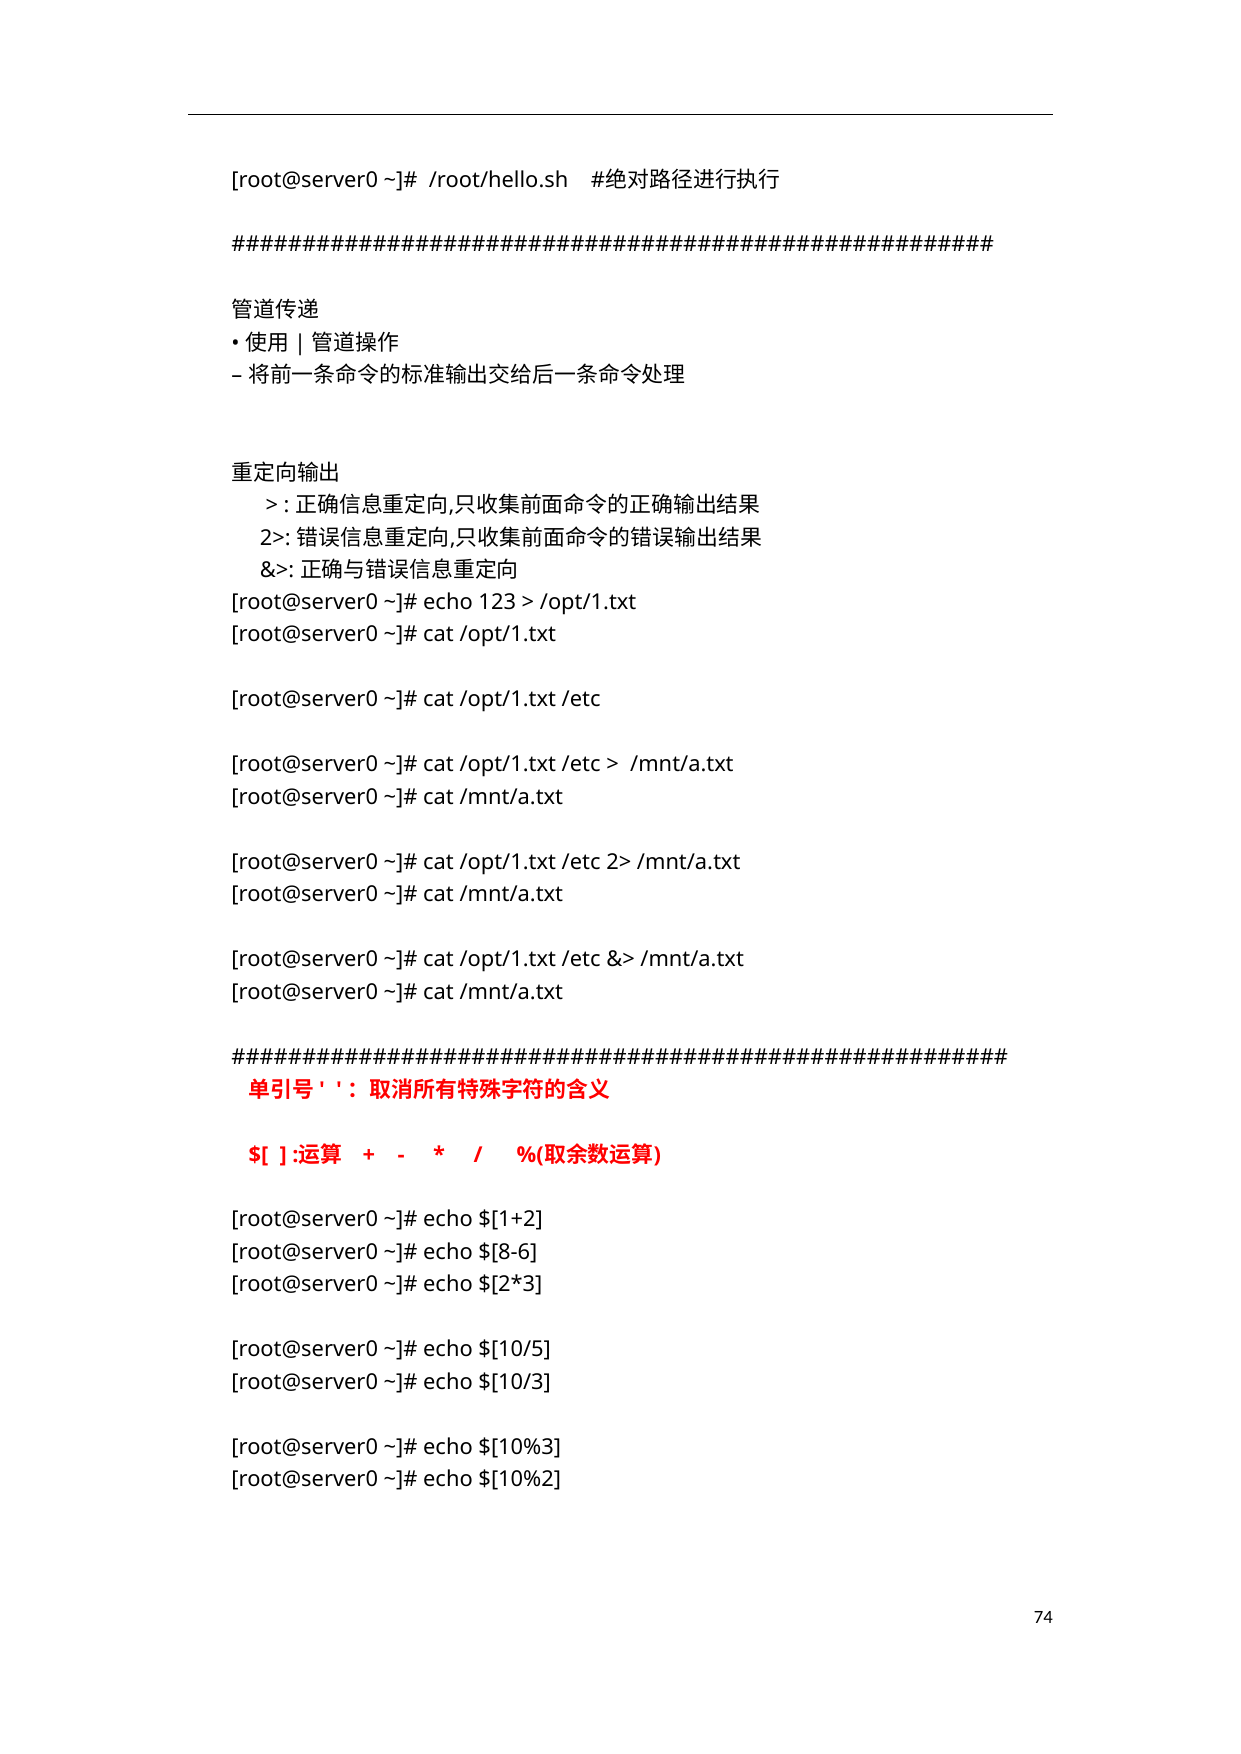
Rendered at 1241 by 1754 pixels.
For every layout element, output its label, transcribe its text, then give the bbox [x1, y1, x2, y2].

text • 使用 | 管道操作 [187, 324, 1053, 357]
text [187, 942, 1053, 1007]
text [root@server0 ~]# cat /opt/1.txt /etc > /mnt/a.txt [187, 747, 1053, 779]
text – 将前一条命令的标准输出交给后一条命令处理 [187, 357, 1053, 389]
text [root@server0 ~]# echo 123 > /opt/1.txt [187, 584, 1053, 617]
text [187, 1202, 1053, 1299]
text [root@server0 ~]# /root/hello.sh #绝对路径进行执行 [187, 162, 1053, 194]
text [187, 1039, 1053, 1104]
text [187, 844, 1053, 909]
text ###################################################### [187, 227, 1053, 259]
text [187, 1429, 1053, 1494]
text [root@server0 ~]# cat /opt/1.txt [187, 617, 1053, 649]
text &>: 正确与错误信息重定向 [187, 552, 1053, 584]
text 2>: 错误信息重定向,只收集前面命令的错误输出结果 [187, 519, 1053, 552]
text > : 正确信息重定向,只收集前面命令的正确输出结果 [187, 487, 1053, 519]
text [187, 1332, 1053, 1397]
text [root@server0 ~]# cat /opt/1.txt /etc [187, 682, 1053, 714]
text 重定向输出 [187, 454, 1053, 487]
text 管道传递 [187, 292, 1053, 324]
text [root@server0 ~]# cat /mnt/a.txt [187, 779, 1053, 812]
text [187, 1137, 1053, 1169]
